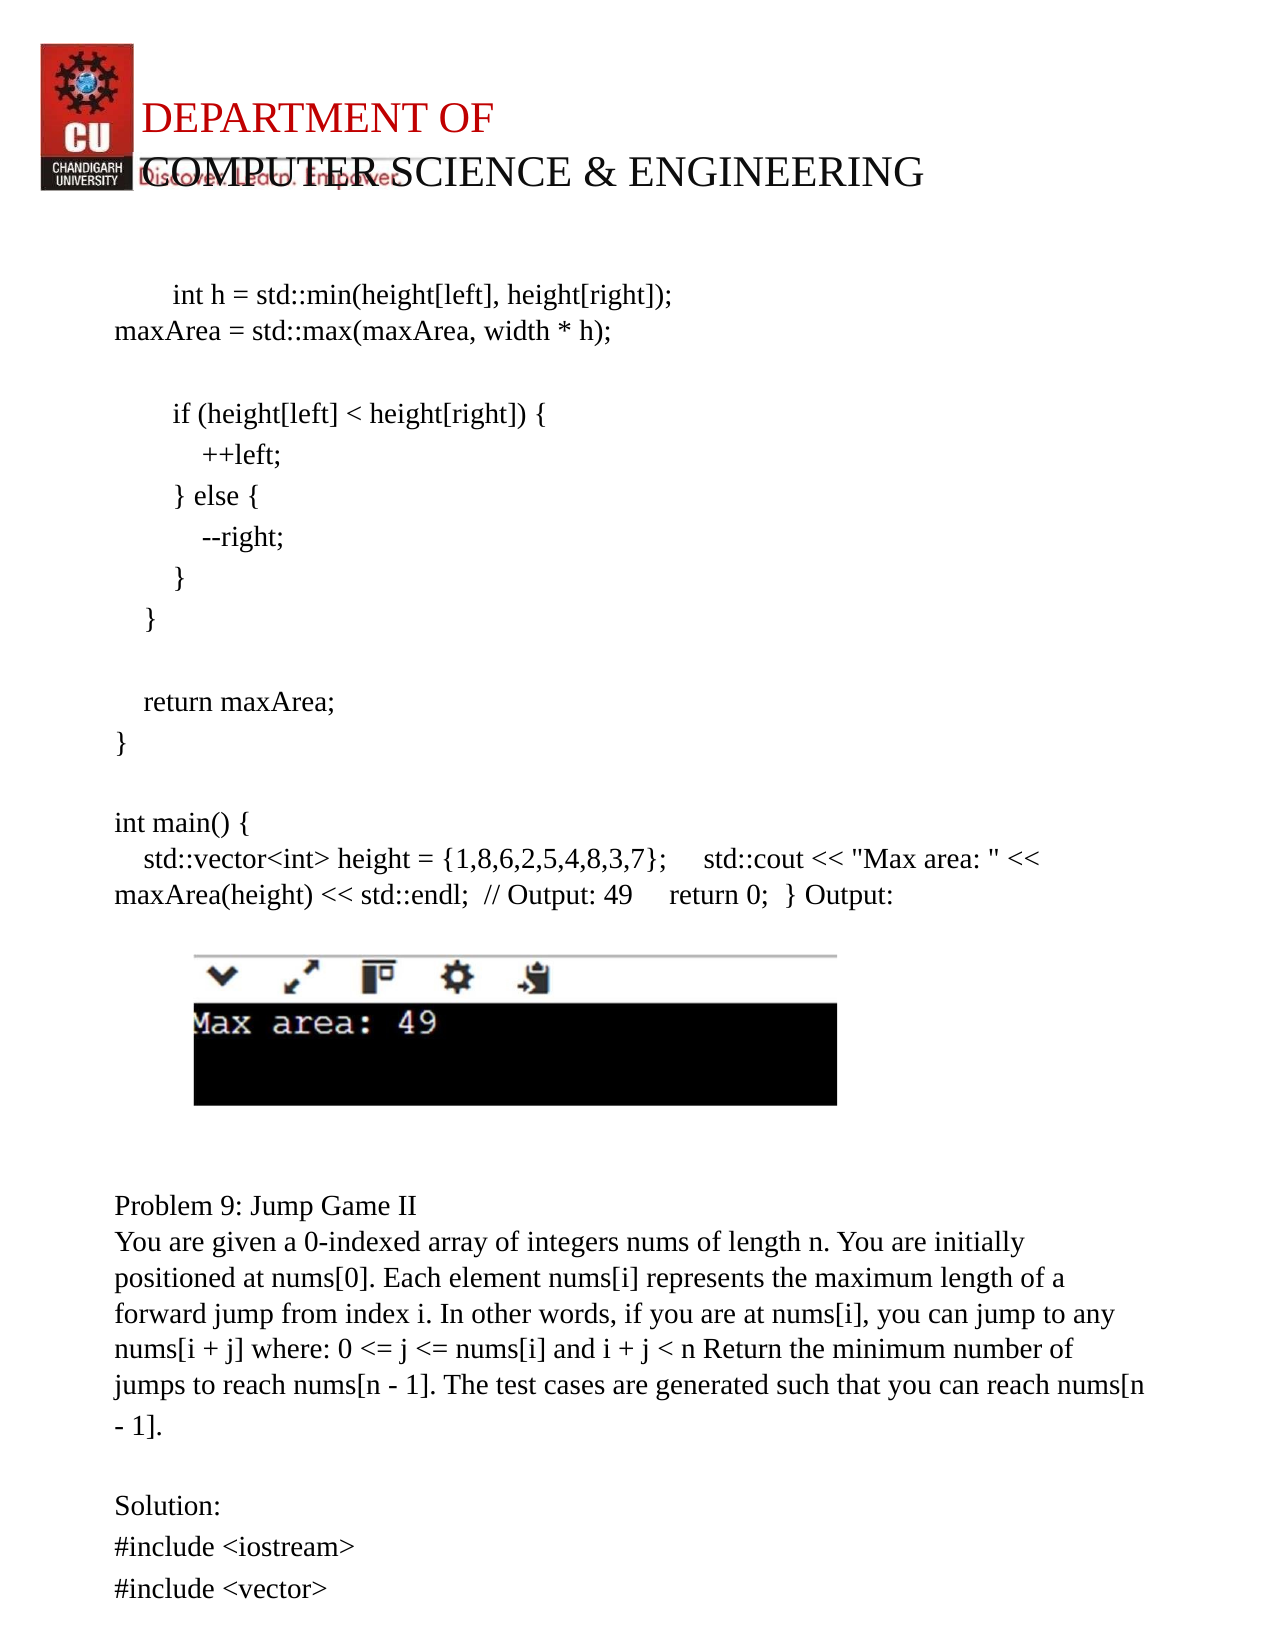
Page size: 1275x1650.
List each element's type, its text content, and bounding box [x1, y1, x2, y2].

text } else { [114, 478, 1146, 512]
text ++left; [114, 437, 1146, 471]
text Solution: [114, 1488, 1146, 1522]
text } [114, 602, 1146, 635]
text You are given a 0-indexed array of integers nums of length n. You are initially positioned at nums[0]. Each element nums[i] represents the maximum length of a forward jump from index i. In other words, if you are at nums[i], you can jump to any nums[i + j] where: 0 <= j <= nums[i] and i + j < n Return the minimum number of jumps to reach nums[n - 1]. The test cases are generated such that you can reach nums[n [114, 1224, 1146, 1401]
text std::vector<int> height = {1,8,6,2,5,4,8,3,7}; std::cout << "Max area: " << maxArea(height) << std::endl; // Output: 49 return 0; } Output: [114, 841, 1040, 911]
text #include <vector> [114, 1571, 1146, 1604]
text return maxArea; [114, 684, 1146, 718]
text } [114, 725, 1146, 759]
picture [40, 43, 529, 191]
text int h = std::min(height[left], height[right]); maxArea = std::max(maxArea, width * h); [114, 277, 795, 347]
text int main() { [114, 805, 1146, 839]
text } [114, 560, 1146, 594]
text if (height[left] < height[right]) { [114, 396, 1146, 429]
picture [522, 159, 529, 184]
picture [193, 954, 838, 1106]
text Problem 9: Jump Game II [114, 1188, 1146, 1221]
text --right; [114, 519, 1146, 553]
text #include <iostream> [114, 1529, 1146, 1563]
text - 1]. [114, 1408, 1146, 1442]
